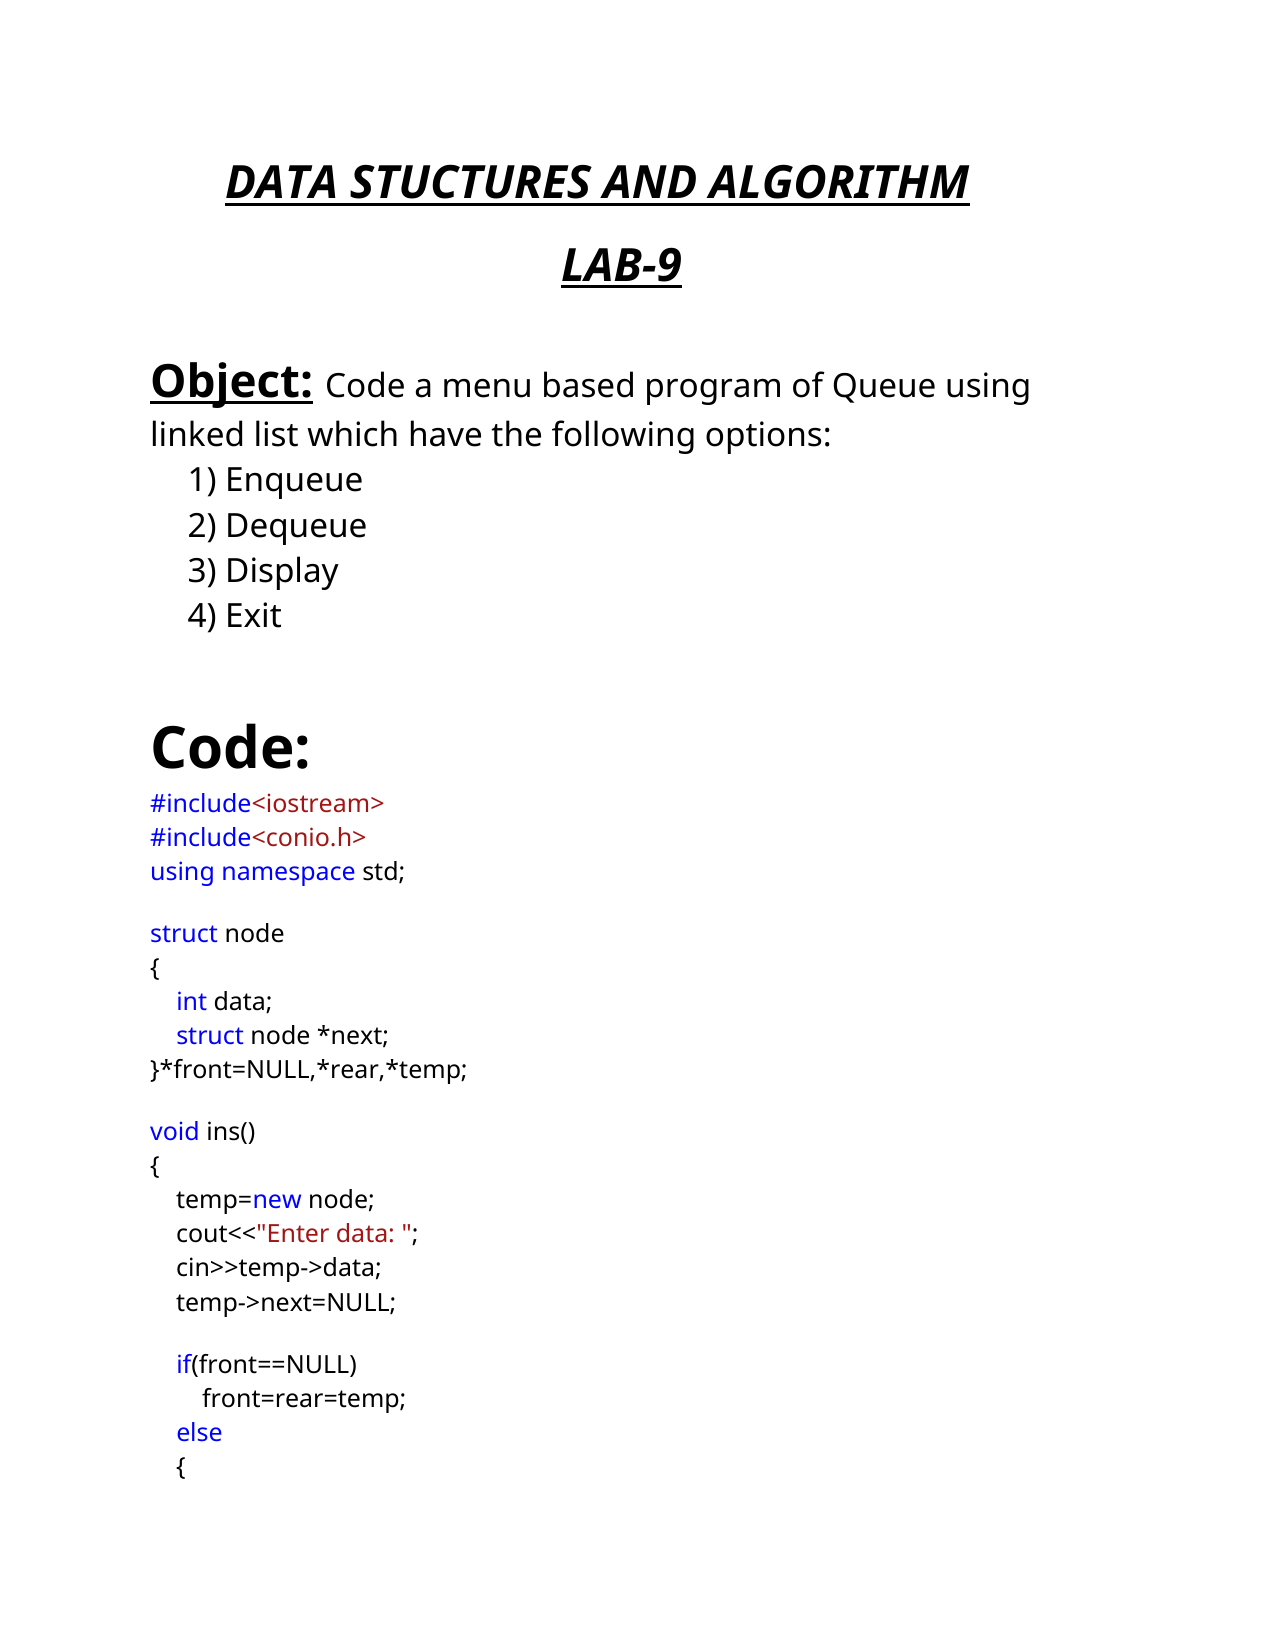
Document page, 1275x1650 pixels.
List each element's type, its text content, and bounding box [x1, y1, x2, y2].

list Enqueue [187, 456, 1125, 501]
text { [150, 1448, 1125, 1482]
text #include<iostream> [150, 785, 1125, 819]
text else [150, 1414, 1125, 1448]
text front=rear=temp; [150, 1380, 1125, 1414]
text { [150, 949, 1125, 984]
text temp=new node; [150, 1182, 1125, 1216]
list Exit [187, 592, 1125, 638]
text temp->next=NULL; [150, 1284, 1125, 1318]
text Code: [150, 706, 1125, 785]
text int data; [150, 984, 1125, 1018]
text using namespace std; [150, 853, 1125, 887]
text }*front=NULL,*rear,*temp; [150, 1052, 1125, 1086]
text #include<conio.h> [150, 819, 1125, 853]
text void ins() [150, 1114, 1125, 1148]
text { [150, 1148, 1125, 1182]
text cin>>temp->data; [150, 1250, 1125, 1284]
text Object: Code a menu based program of Queue using linked list which have the following options: [150, 348, 1125, 456]
list Dequeue [187, 501, 1125, 547]
text DATA STUCTURES AND ALGORITHM [225, 150, 1125, 212]
text cout<<"Enter data: "; [150, 1216, 1125, 1250]
text struct node [150, 916, 1125, 949]
list Display [187, 547, 1125, 592]
text LAB-9 [525, 232, 1125, 294]
text struct node *next; [150, 1018, 1125, 1052]
text if(front==NULL) [150, 1346, 1125, 1380]
